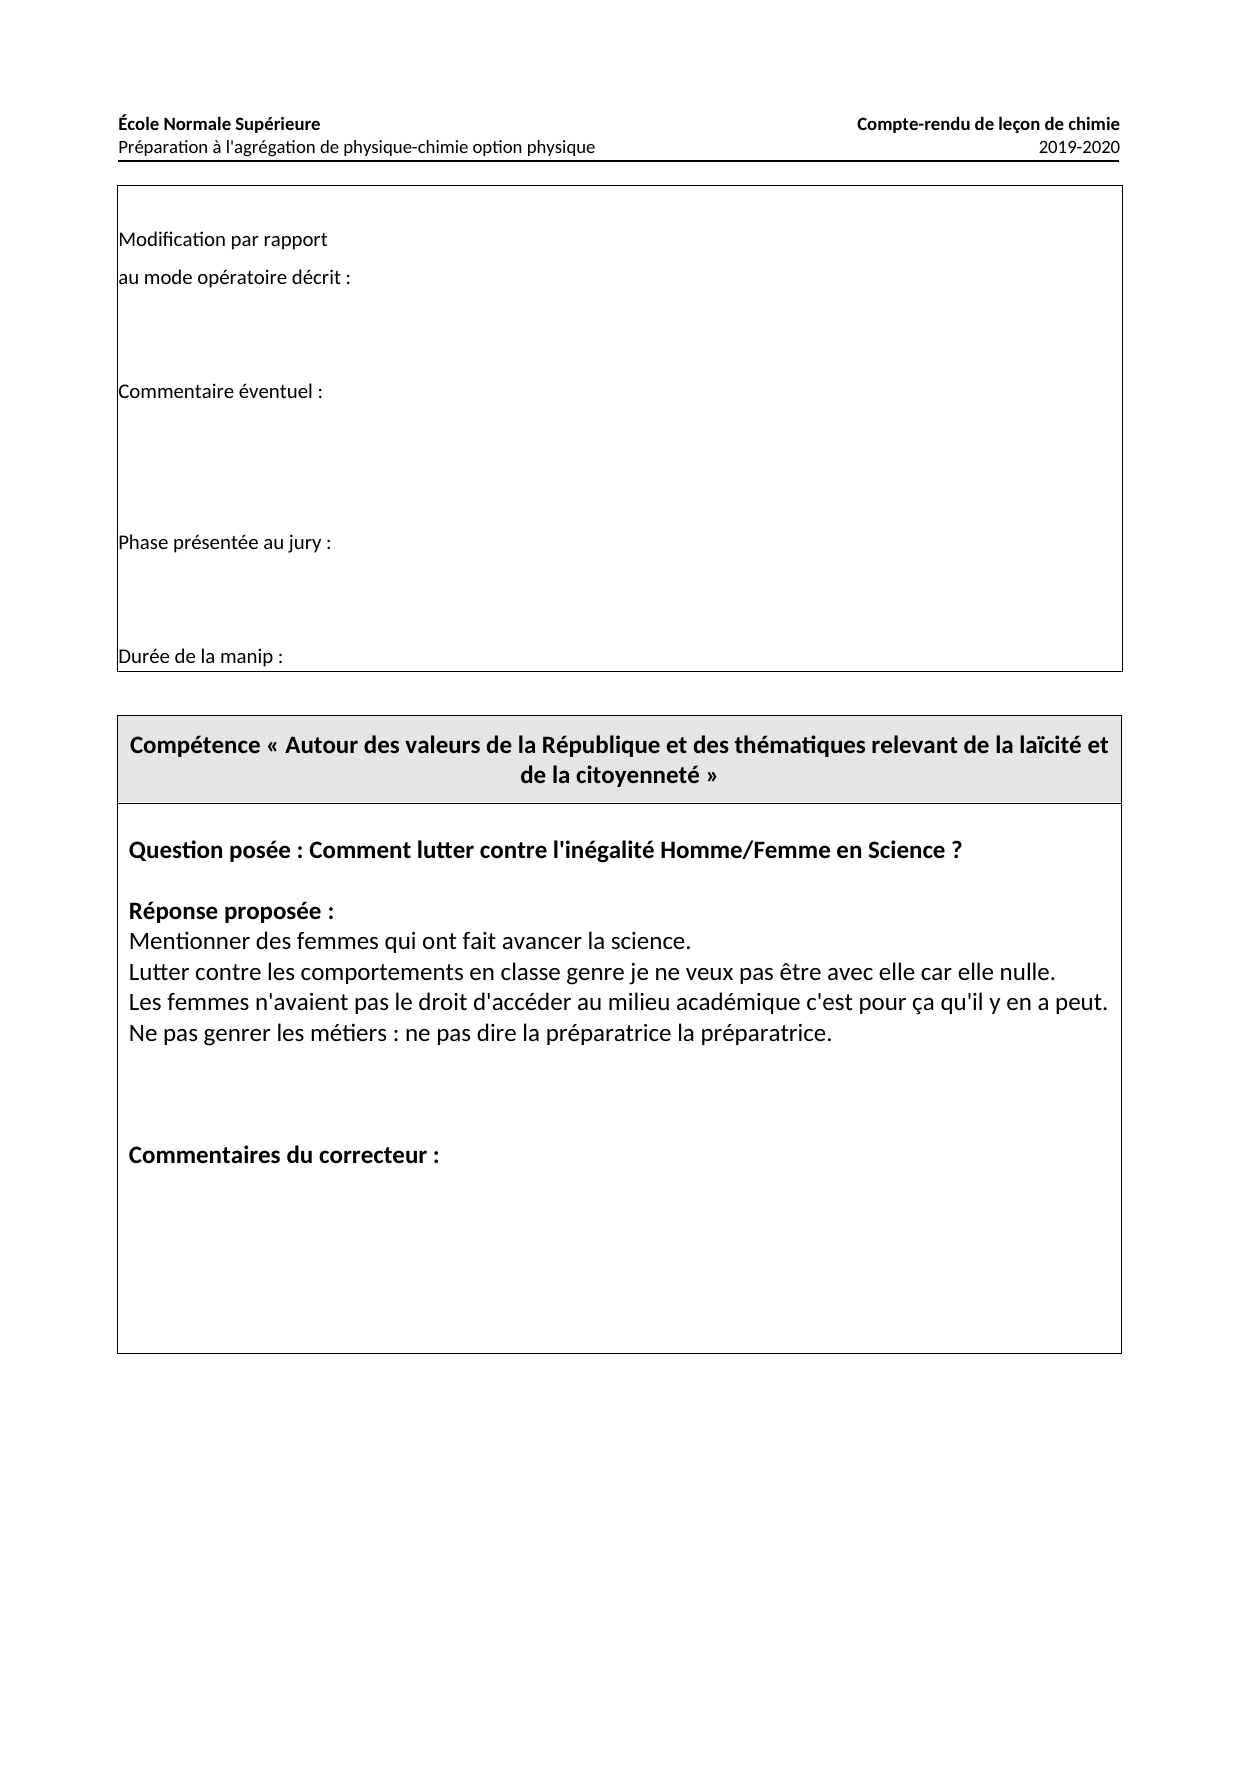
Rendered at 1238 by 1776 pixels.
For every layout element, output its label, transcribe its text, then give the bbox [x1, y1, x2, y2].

table_header Compétence « Autour des valeurs de la République et des thématiques relevant de la laïcité et de la citoyenneté » [118, 716, 1121, 802]
text au mode opératoire décrit : [118, 260, 1122, 289]
text Commentaire éventuel : [118, 374, 1122, 403]
text Durée de la manip : [118, 639, 1122, 671]
text Phase présentée au jury : [118, 526, 1122, 555]
text Modification par rapport [118, 222, 1122, 252]
table_cell Question posée : Comment lutter contre l'inégalité Homme/Femme en Science ? Réponse proposée : Mentionner des femmes qui ont fait avancer la science. Lutter contre les comportements en classe genre je ne veux pas être avec elle car elle nulle. Les femmes n'avaient pas le droit d'accéder au milieu académique c'est pour ça qu'il y en a peut. Ne pas genrer les métiers : ne pas dire la préparatrice la préparatrice. Commentaires du correcteur : [118, 804, 1121, 1353]
